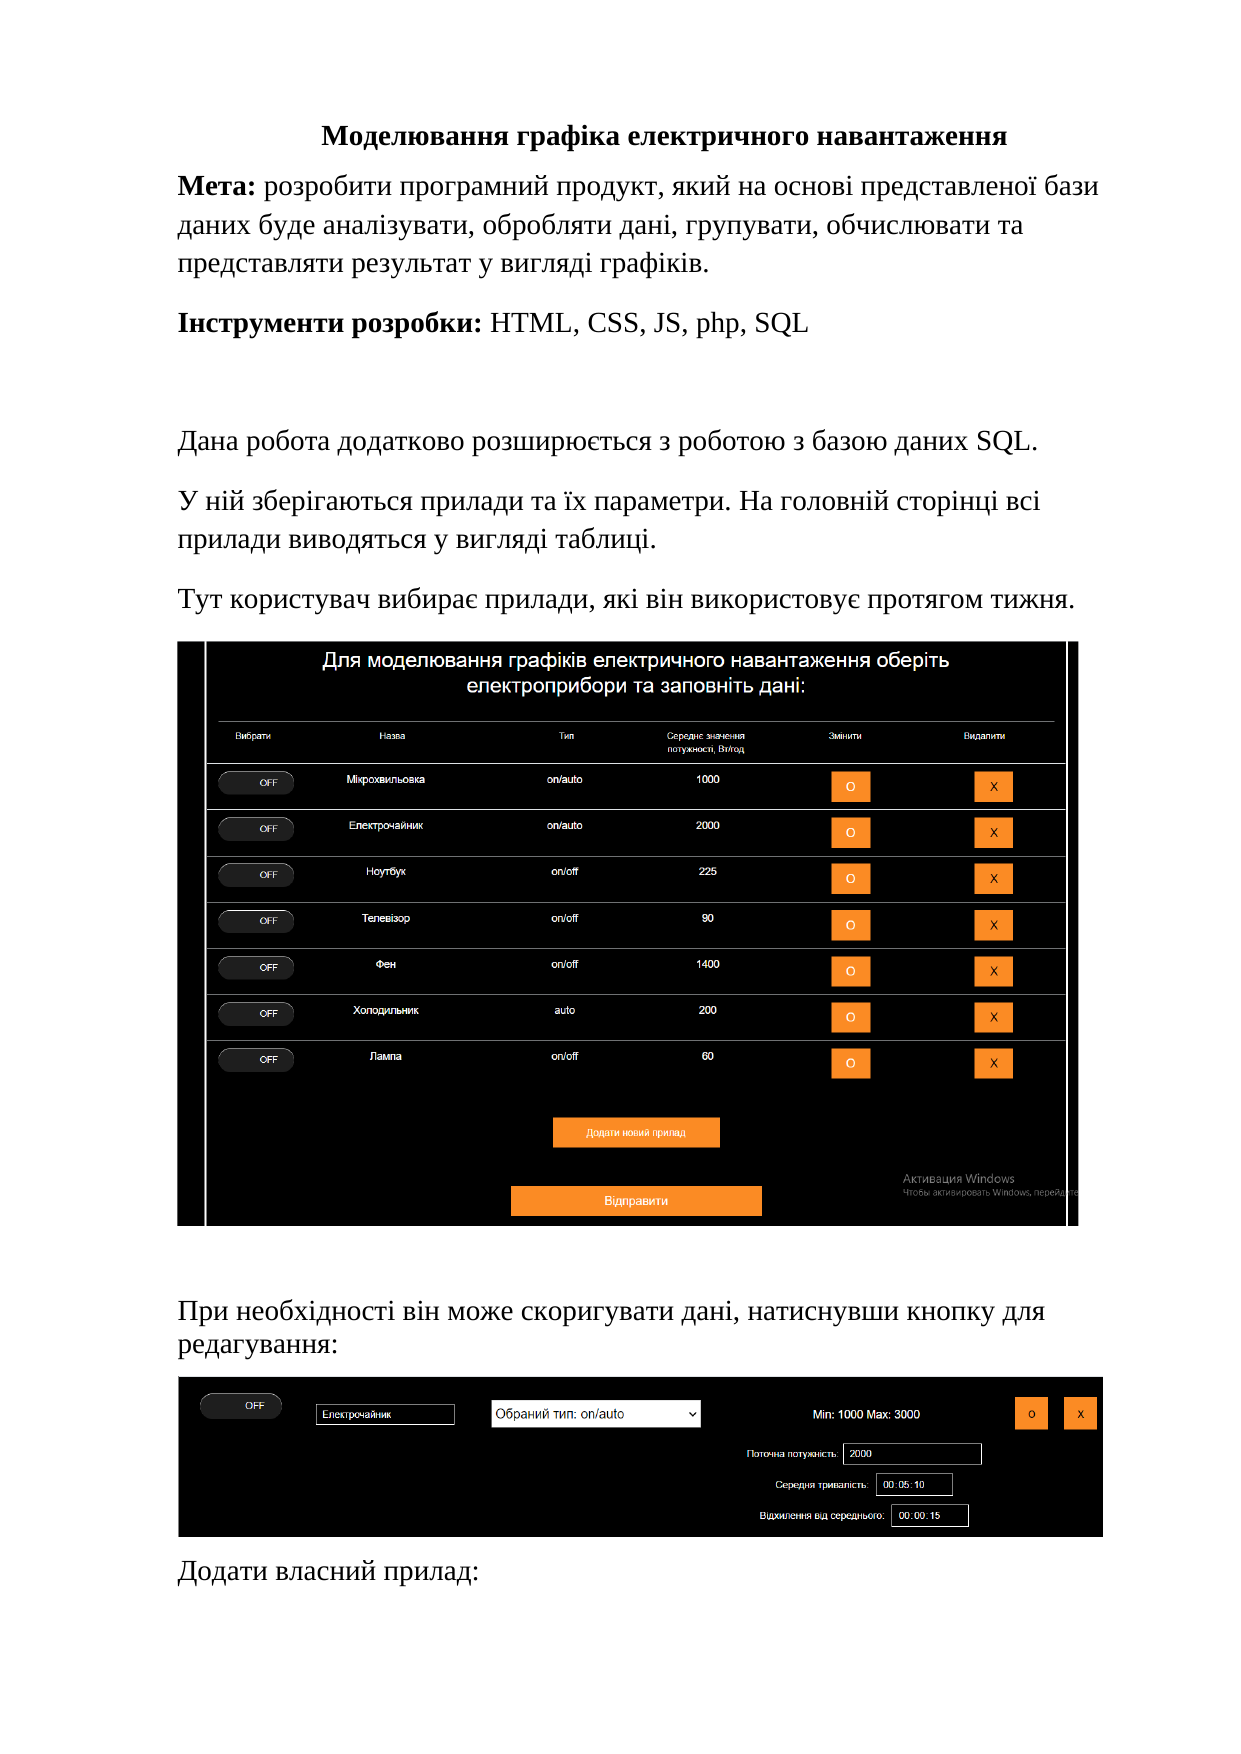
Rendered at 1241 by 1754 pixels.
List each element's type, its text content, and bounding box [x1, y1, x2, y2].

text Дана робота додатково розширюється з роботою з базою даних SQL. [177, 423, 1152, 457]
picture [177, 640, 1079, 1226]
text Інструменти розробки: HTML, CSS, JS, php, SQL [177, 305, 1152, 338]
text При необхідності він може скоригувати дані, натиснувши кнопку для редагування: [177, 1293, 1152, 1360]
text Тут користувач вибирає прилади, які він використовує протягом тижня. [177, 581, 1152, 614]
text Моделювання графіка електричного навантаження [177, 118, 1152, 152]
text Додати власний прилад: [177, 1553, 1152, 1587]
picture [177, 1376, 1103, 1537]
text Мета: розробити програмний продукт, який на основі представленої бази даних буде аналізувати, обробляти дані, групувати, обчислювати та представляти результат у вигляді графіків. [177, 168, 1152, 279]
text У ній зберігаються прилади та їх параметри. На головній сторінці всі прилади виводяться у вигляді таблиці. [177, 483, 1152, 555]
